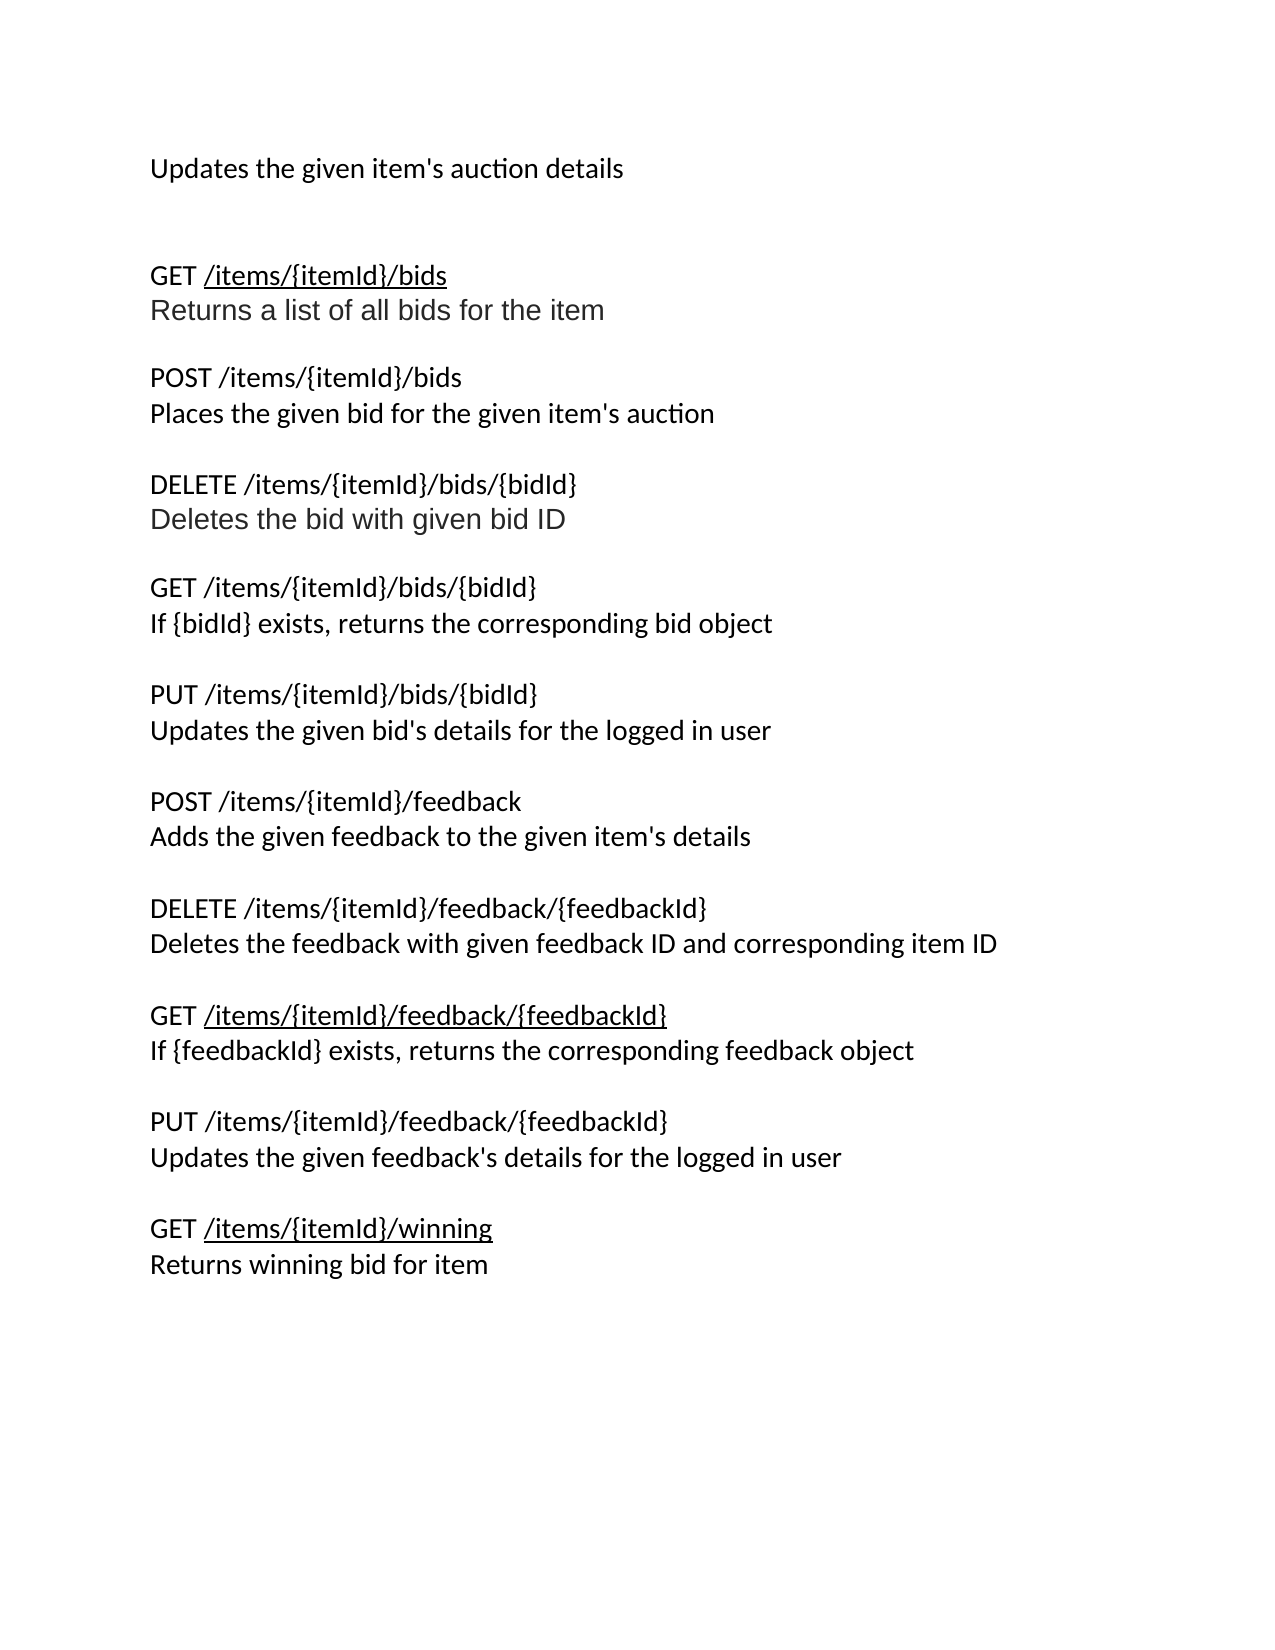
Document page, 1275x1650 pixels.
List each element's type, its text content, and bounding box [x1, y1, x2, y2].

text If {bidId} exists, returns the corresponding bid object [150, 605, 1125, 640]
text Returns winning bid for item [150, 1246, 1125, 1282]
text GET /items/{itemId}/feedback/{feedbackId} [150, 997, 1125, 1032]
text GET /items/{itemId}/bids/{bidId} [150, 569, 1125, 605]
text GET /items/{itemId}/bids [150, 257, 1125, 292]
text Deletes the feedback with given feedback ID and corresponding item ID [150, 925, 1125, 961]
text Updates the given bid's details for the logged in user [150, 712, 1125, 747]
text DELETE /items/{itemId}/feedback/{feedbackId} [150, 890, 1125, 925]
text PUT /items/{itemId}/feedback/{feedbackId} [150, 1103, 1125, 1139]
text PUT /items/{itemId}/bids/{bidId} [150, 676, 1125, 712]
text Adds the given feedback to the given item's details [150, 818, 1125, 854]
text GET /items/{itemId}/winning [150, 1210, 1125, 1246]
text If {feedbackId} exists, returns the corresponding feedback object [150, 1032, 1125, 1068]
text DELETE /items/{itemId}/bids/{bidId} [150, 466, 1125, 502]
text POST /items/{itemId}/feedback [150, 783, 1125, 818]
text Places the given bid for the given item's auction [150, 395, 1125, 431]
text Updates the given item's auction details [150, 150, 1125, 186]
text Returns a list of all bids for the item [150, 292, 1125, 326]
text Deletes the bid with given bid ID [150, 502, 1125, 536]
text POST /items/{itemId}/bids [150, 359, 1125, 395]
text Updates the given feedback's details for the logged in user [150, 1139, 1125, 1175]
